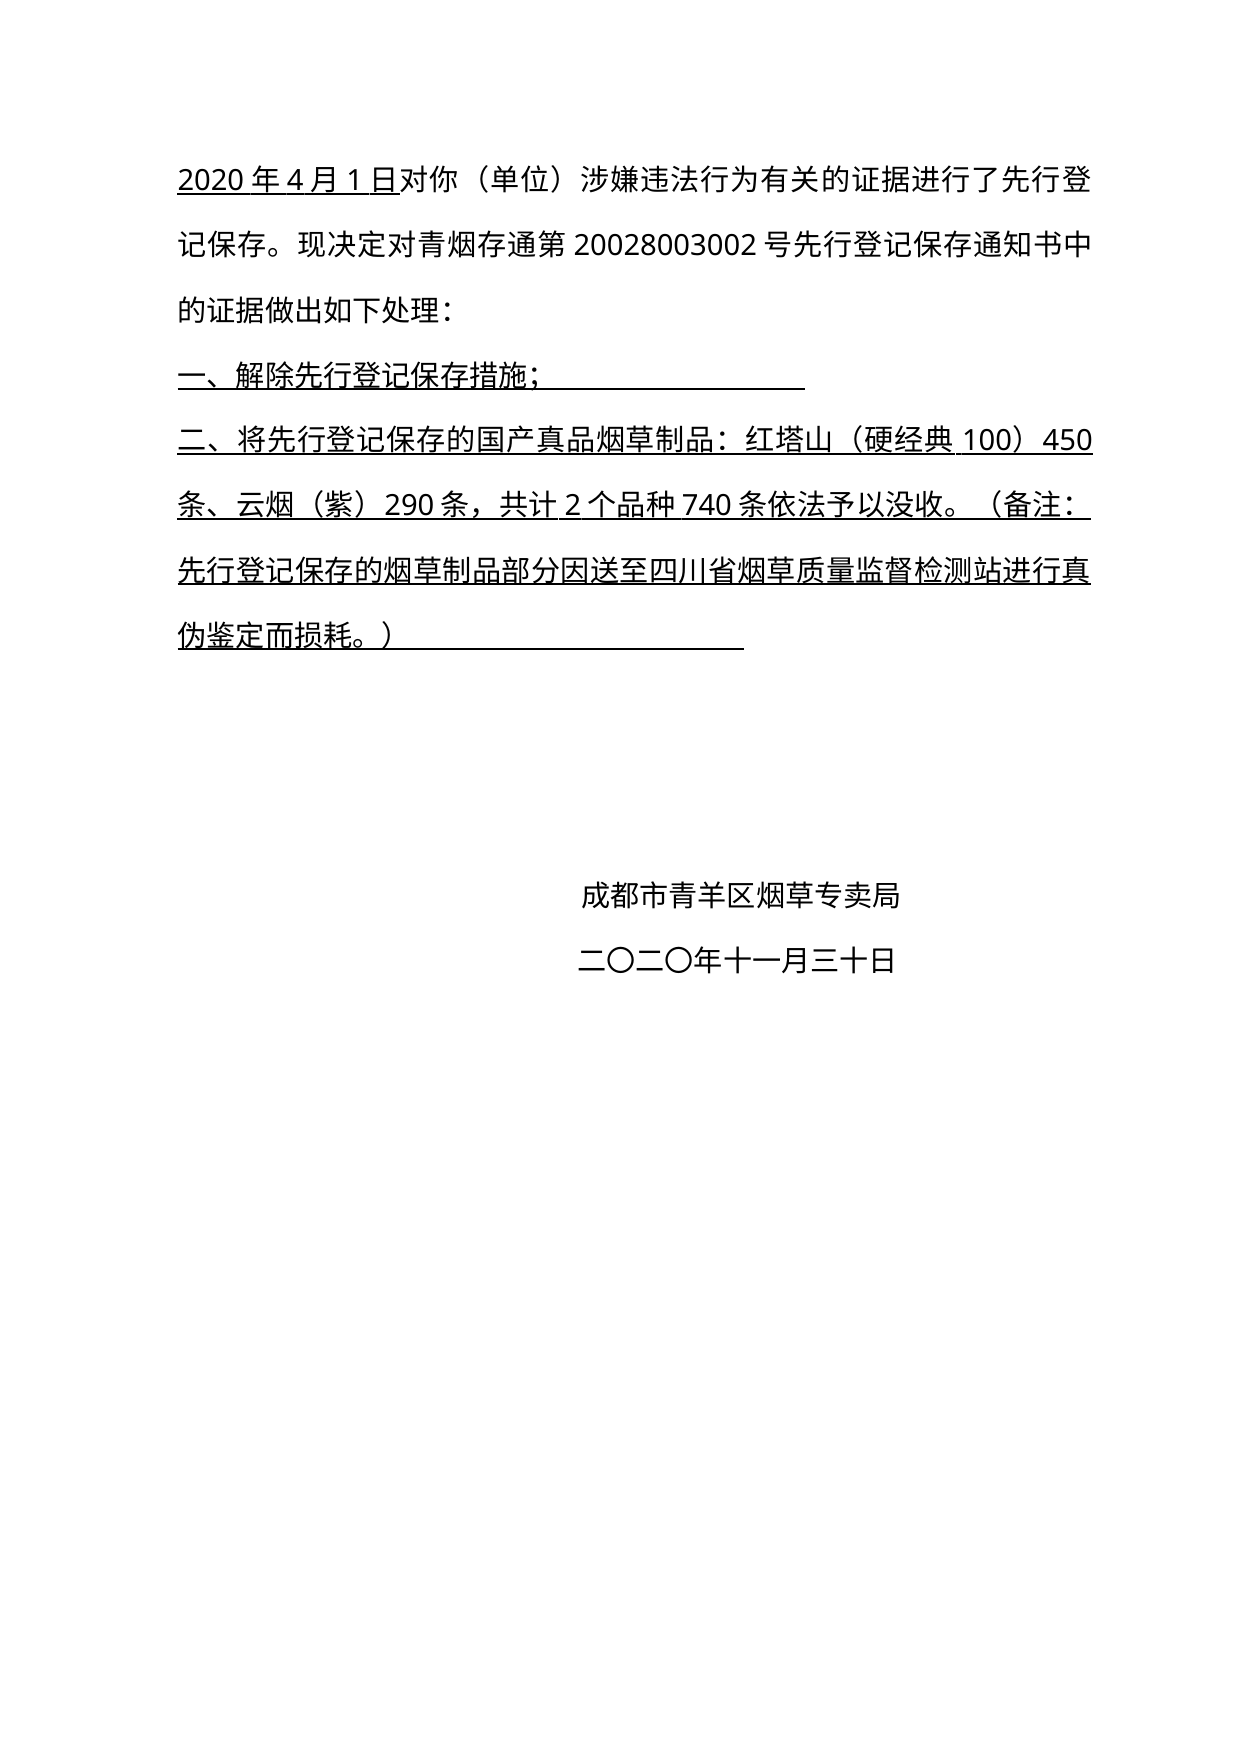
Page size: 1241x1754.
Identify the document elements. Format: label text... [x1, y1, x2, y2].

text 二〇二〇年十一月三十日 [177, 926, 1093, 991]
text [177, 146, 1093, 341]
text 成都市青羊区烟草专卖局 [177, 861, 1093, 926]
text 一、解除先行登记保存措施； 二、将先行登记保存的国产真品烟草制品：红塔山（硬经典100）450条、云烟（紫）290条，共计2个品种740条依法予以没收。（备注：先行登记保存的烟草制品部分因送至四川省烟草质量监督检测站进行真伪鉴定而损耗。） [177, 341, 1093, 666]
